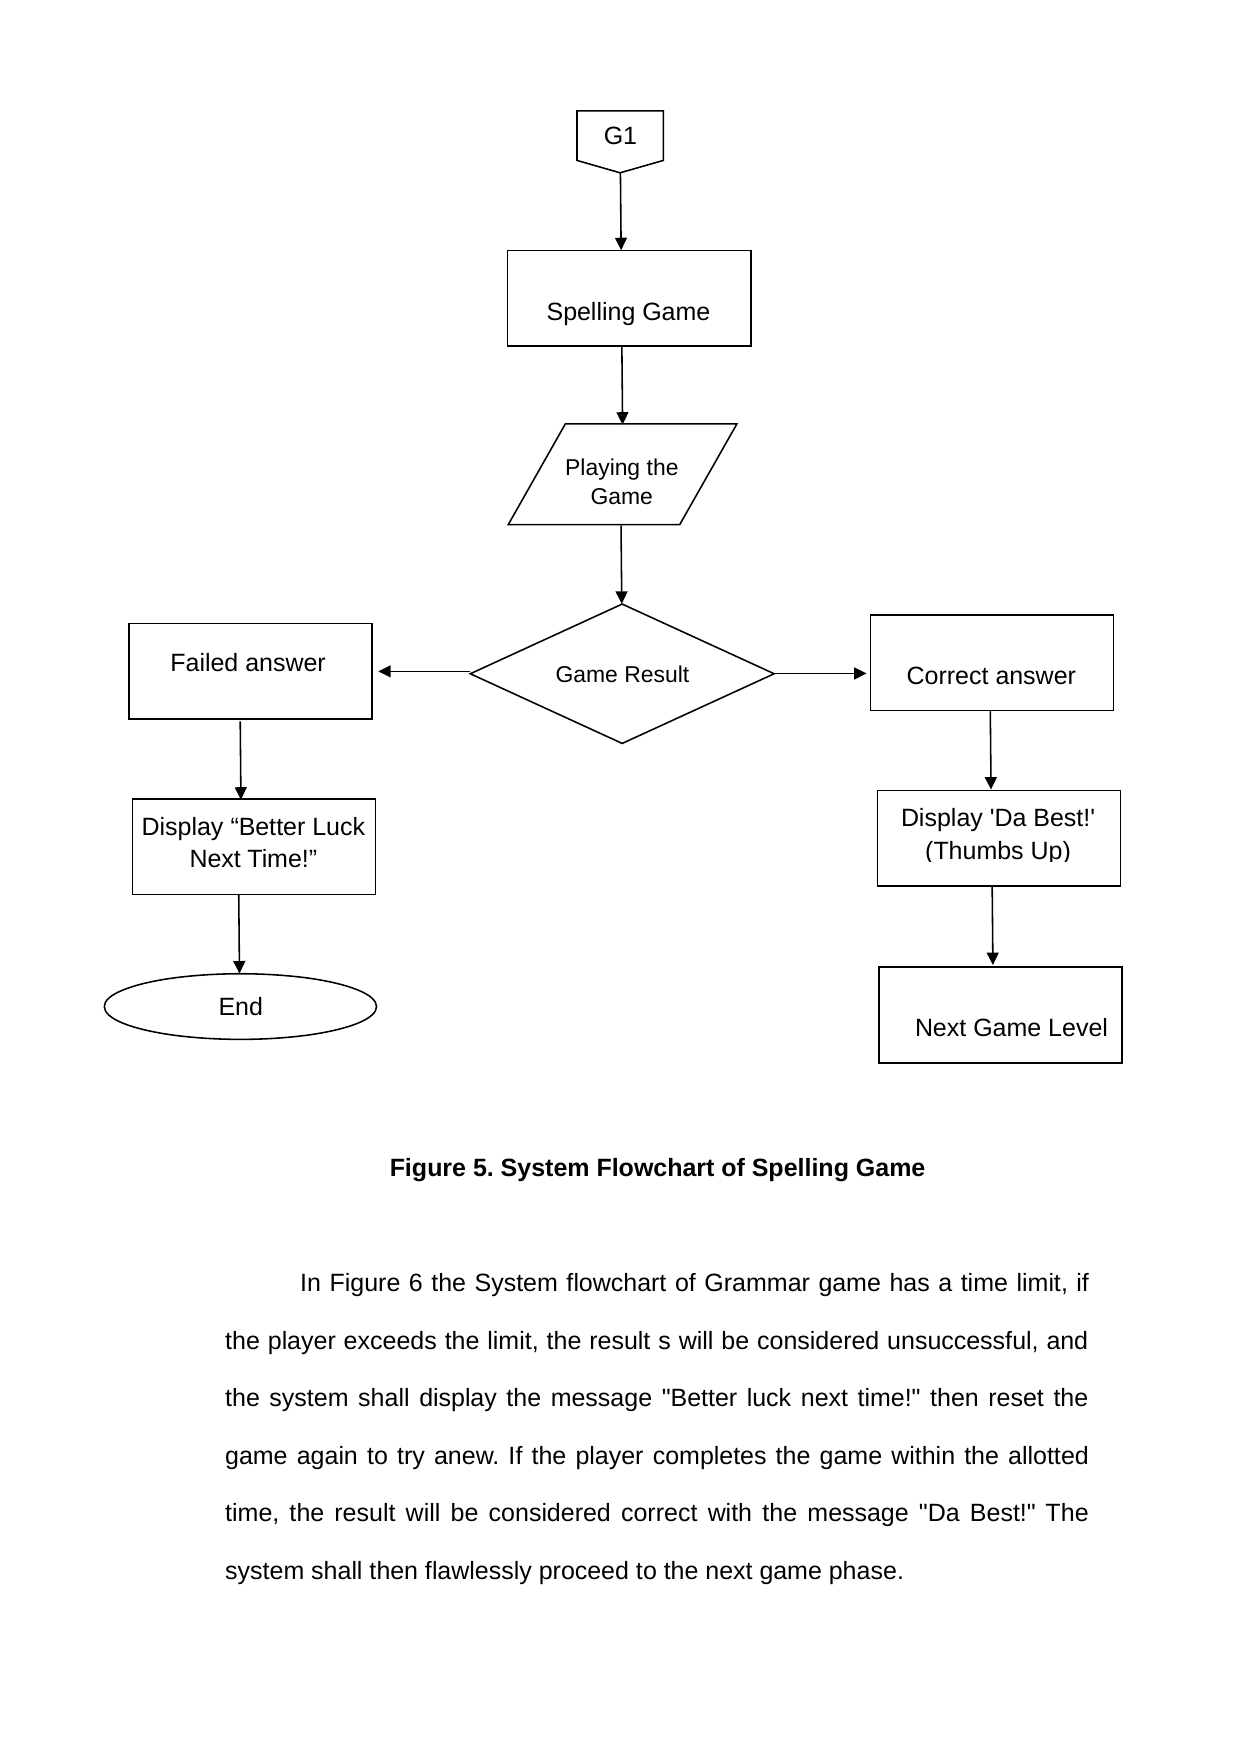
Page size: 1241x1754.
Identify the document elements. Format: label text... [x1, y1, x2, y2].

text Figure 5. System Flowchart of Spelling Game [225, 1153, 1090, 1182]
text In Figure 6 the System flowchart of Grammar game has a time limit, if the player exceeds the limit, the result s will be considered unsuccessful, and the system shall display the message "Better luck next time!" then reset the game again to try anew. If the player completes the game within the allotted time, the result will be considered correct with the message "Da Best!" The system shall then flawlessly proceed to the next game phase. [225, 1268, 1090, 1585]
